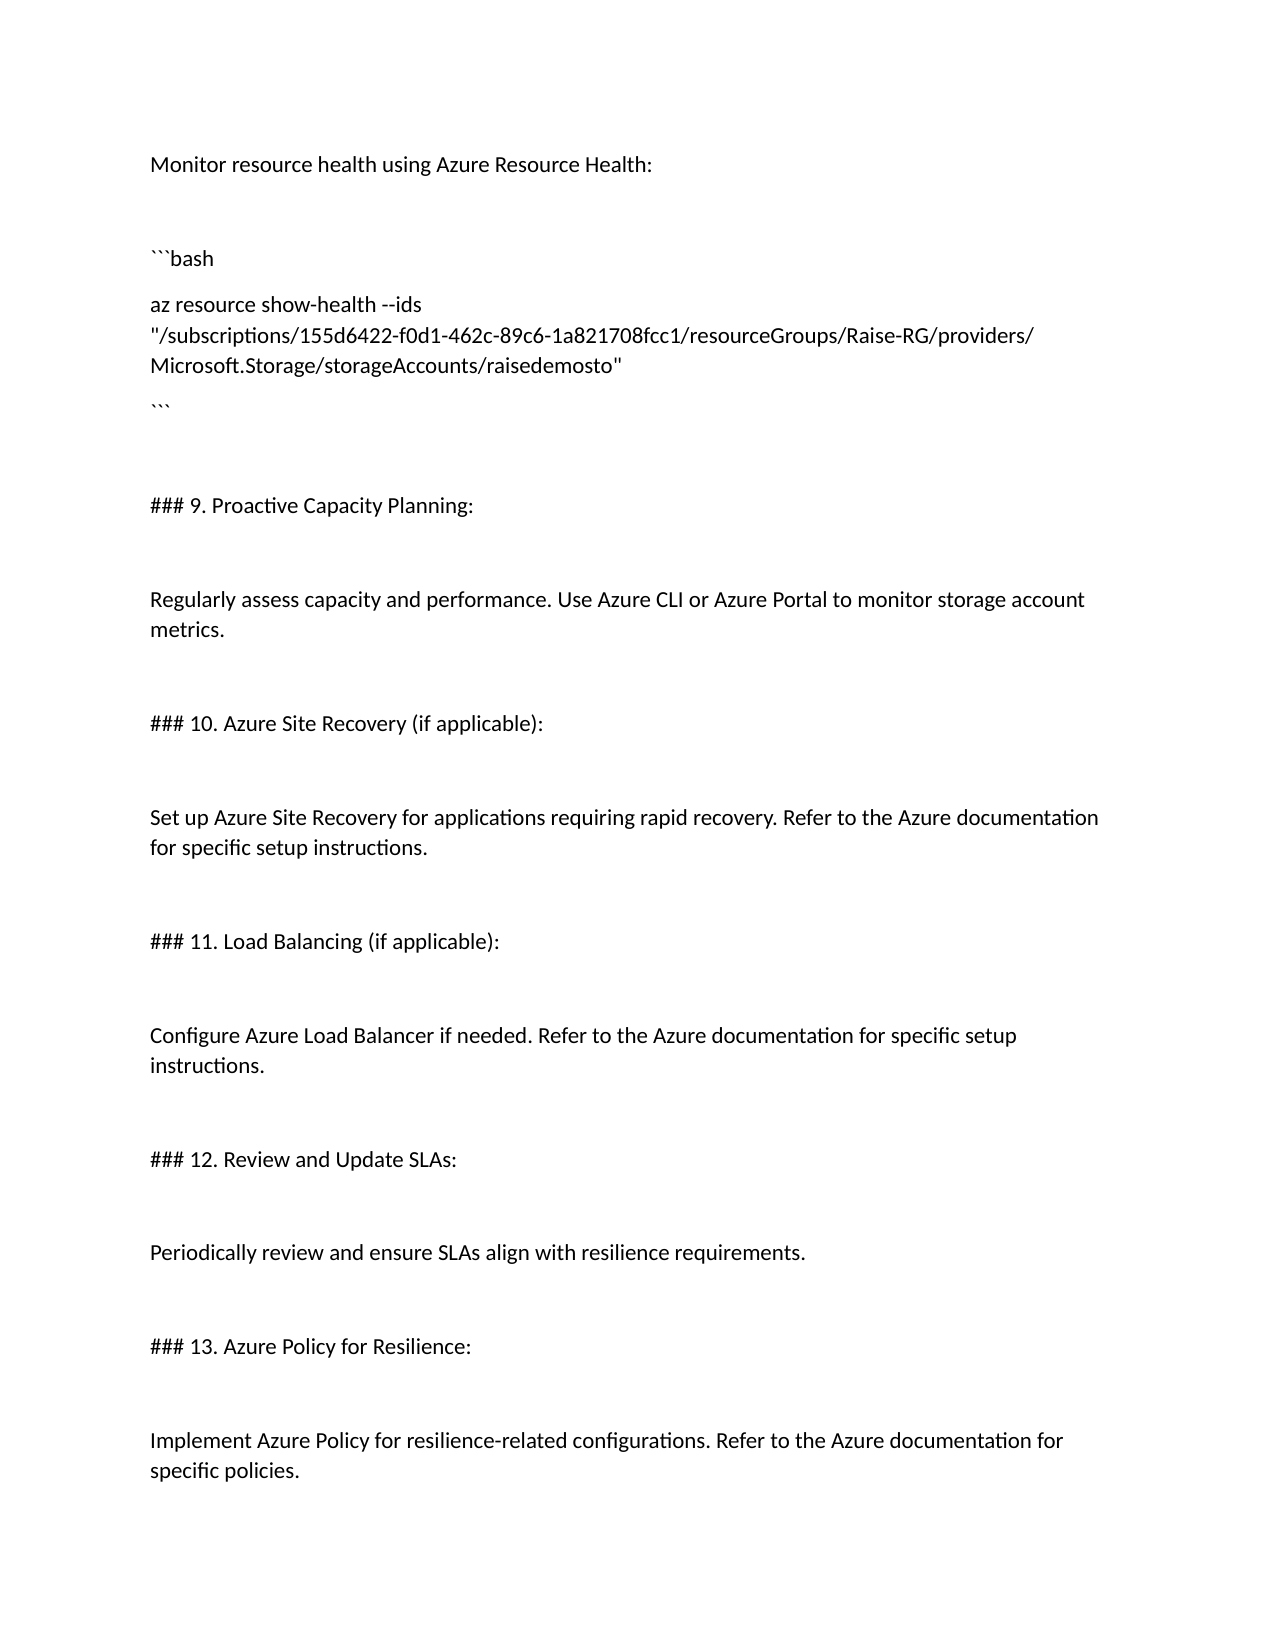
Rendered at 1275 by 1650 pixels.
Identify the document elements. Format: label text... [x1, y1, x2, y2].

text ``` [150, 398, 1125, 426]
text Monitor resource health using Azure Resource Health: [150, 150, 1125, 178]
text ### 9. Proactive Capacity Planning: [150, 492, 1125, 520]
text ### 11. Load Balancing (if applicable): [150, 927, 1125, 955]
text Implement Azure Policy for resilience-related configurations. Refer to the Azure documentation for specific policies. [150, 1426, 1125, 1484]
text Set up Azure Site Recovery for applications requiring rapid recovery. Refer to the Azure documentation for specific setup instructions. [150, 803, 1125, 861]
text ```bash [150, 244, 1125, 272]
text ### 10. Azure Site Recovery (if applicable): [150, 709, 1125, 737]
text ### 12. Review and Update SLAs: [150, 1145, 1125, 1173]
text Regularly assess capacity and performance. Use Azure CLI or Azure Portal to monitor storage account metrics. [150, 585, 1125, 644]
text Configure Azure Load Balancer if needed. Refer to the Azure documentation for specific setup instructions. [150, 1021, 1125, 1079]
text Periodically review and ensure SLAs align with resilience requirements. [150, 1238, 1125, 1267]
text az resource show-health --ids "/subscriptions/155d6422-f0d1-462c-89c6-1a821708fcc1/resourceGroups/Raise-RG/providers/Microsoft.Storage/storageAccounts/raisedemosto" [150, 291, 1125, 379]
text ### 13. Azure Policy for Resilience: [150, 1332, 1125, 1360]
